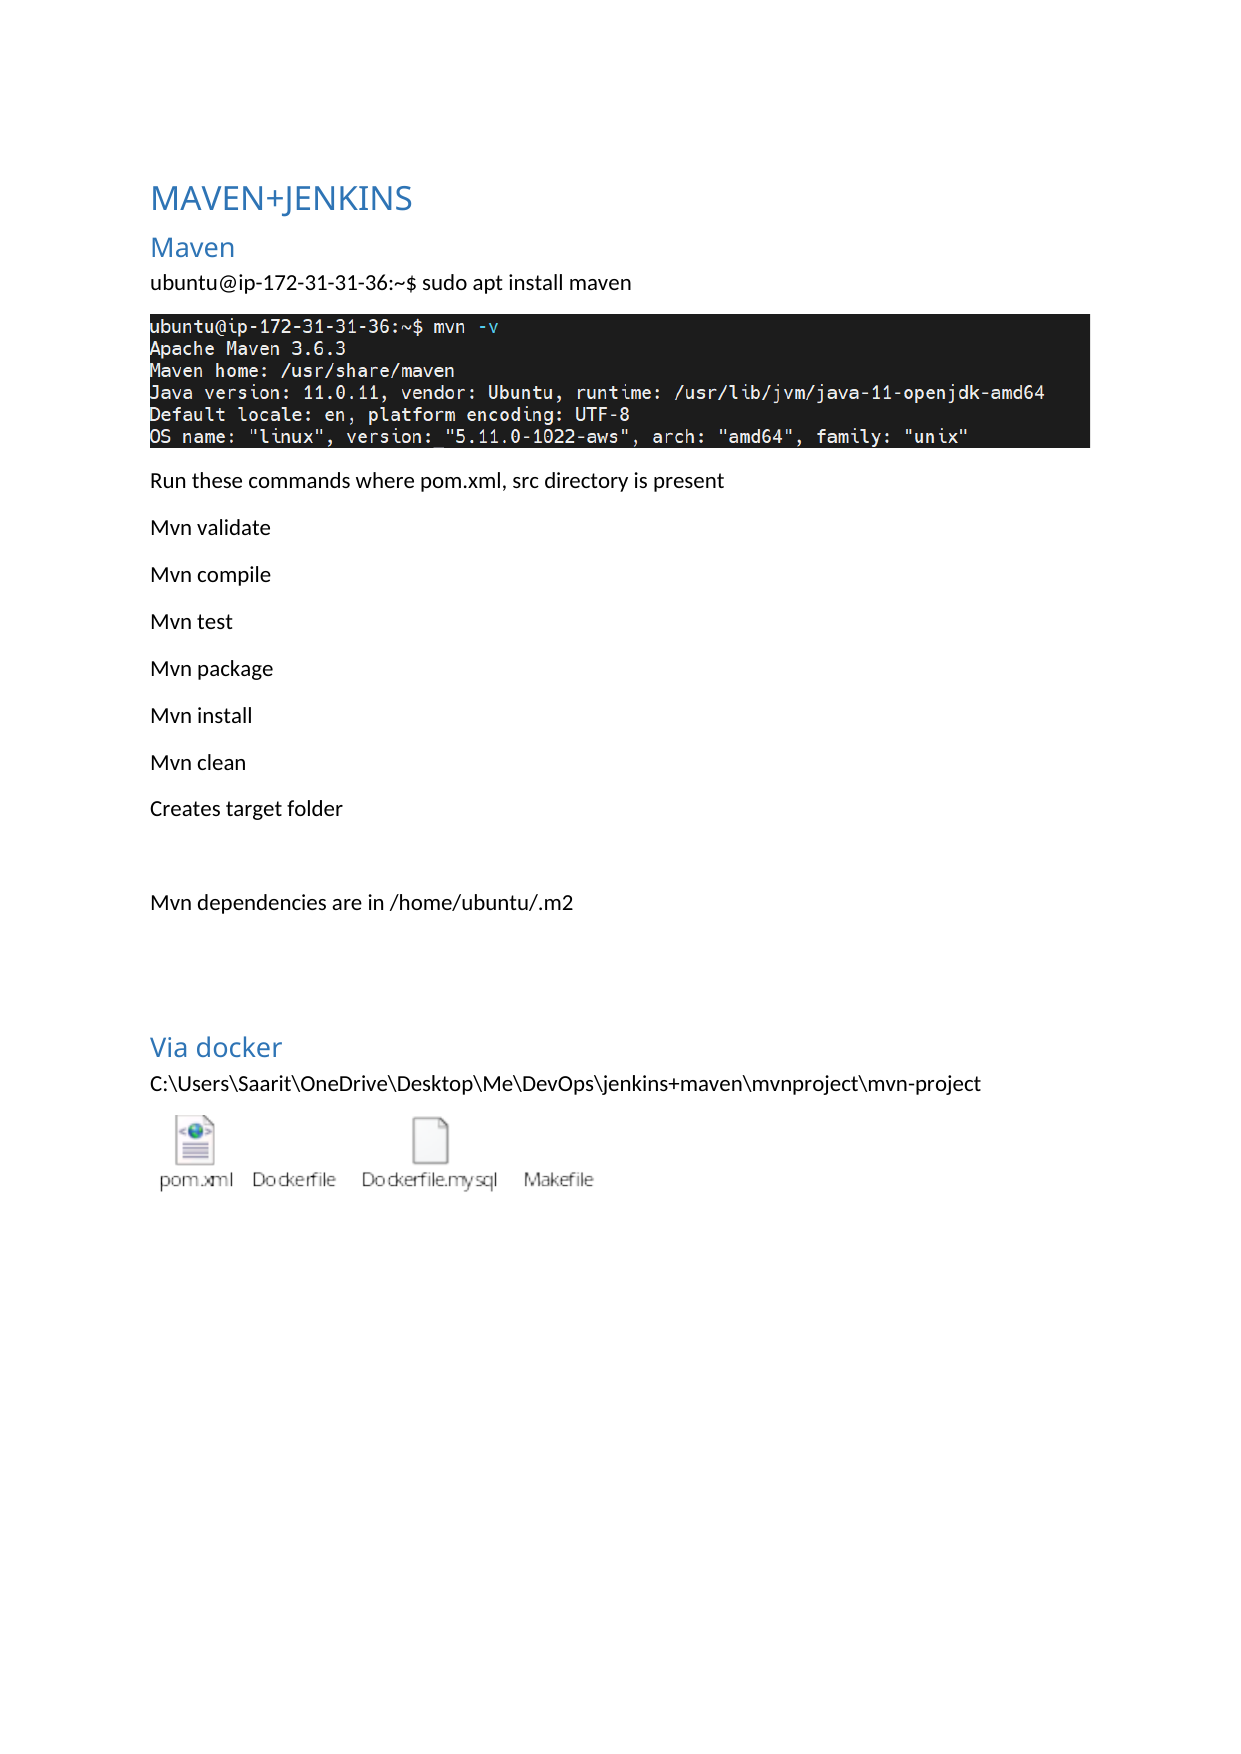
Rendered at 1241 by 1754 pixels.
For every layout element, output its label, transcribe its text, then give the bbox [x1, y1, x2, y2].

text Mvn test [150, 607, 1090, 635]
text Mvn clean [150, 748, 1090, 776]
text Run these commands where pom.xml, src directory is present [150, 466, 1090, 494]
text Mvn validate [150, 513, 1090, 541]
text Mvn package [150, 654, 1090, 682]
text ubuntu@ip-172-31-31-36:~$ sudo apt install maven [150, 268, 1090, 296]
picture [150, 314, 1091, 448]
text Mvn dependencies are in /home/ubuntu/.m2 [150, 888, 1090, 916]
text Mvn install [150, 701, 1090, 729]
subtitle Via docker [150, 1029, 1090, 1066]
text Creates target folder [150, 794, 1090, 822]
text C:\Users\Saarit\OneDrive\Desktop\Me\DevOps\jenkins+maven\mvnproject\mvn-project [150, 1069, 1090, 1097]
subtitle MAVEN+JENKINS [150, 175, 1090, 220]
text Mvn compile [150, 560, 1090, 588]
subtitle Maven [150, 228, 1090, 265]
